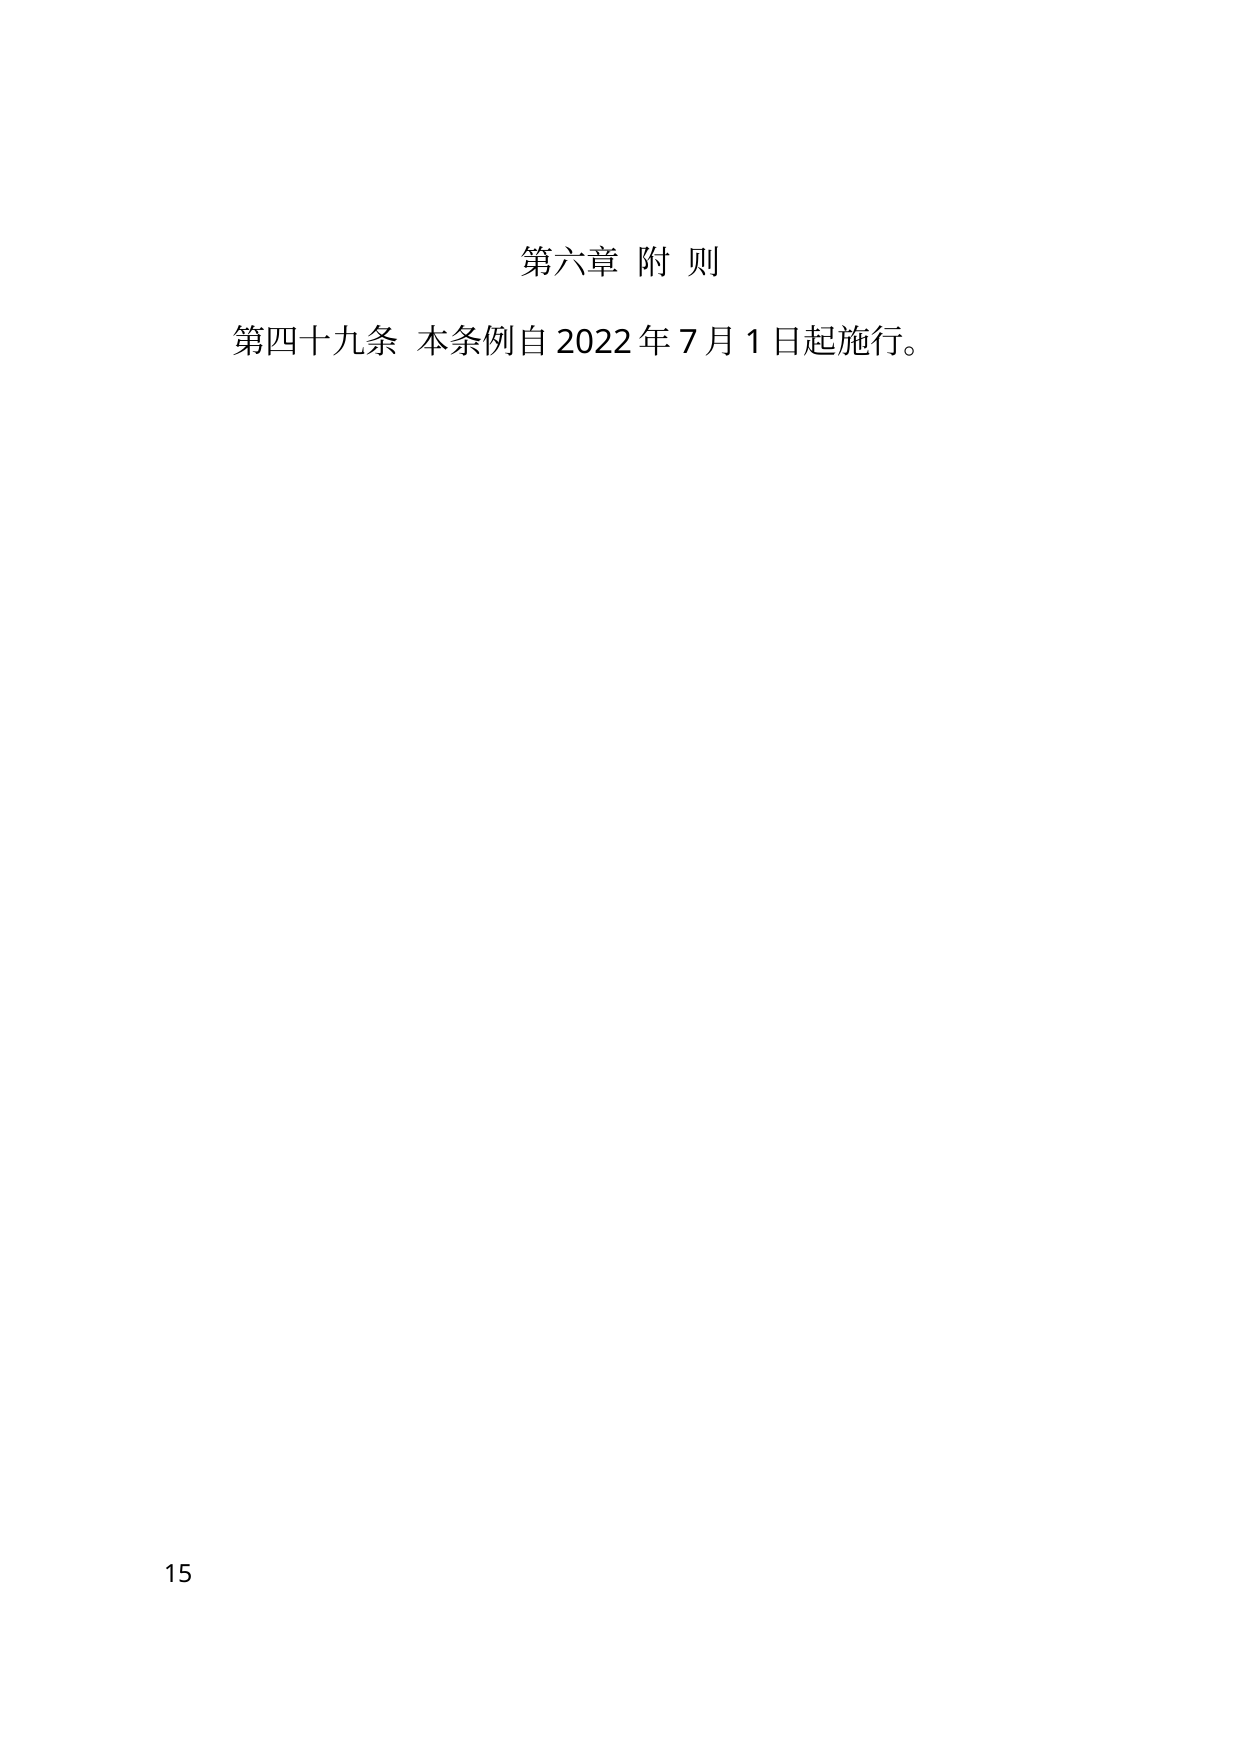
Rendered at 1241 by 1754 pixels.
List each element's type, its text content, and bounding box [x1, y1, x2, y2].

text 第四十九条 本条例自2022年7月1日起施行。 [165, 303, 1075, 366]
text 第六章 附 则 [165, 224, 1075, 287]
